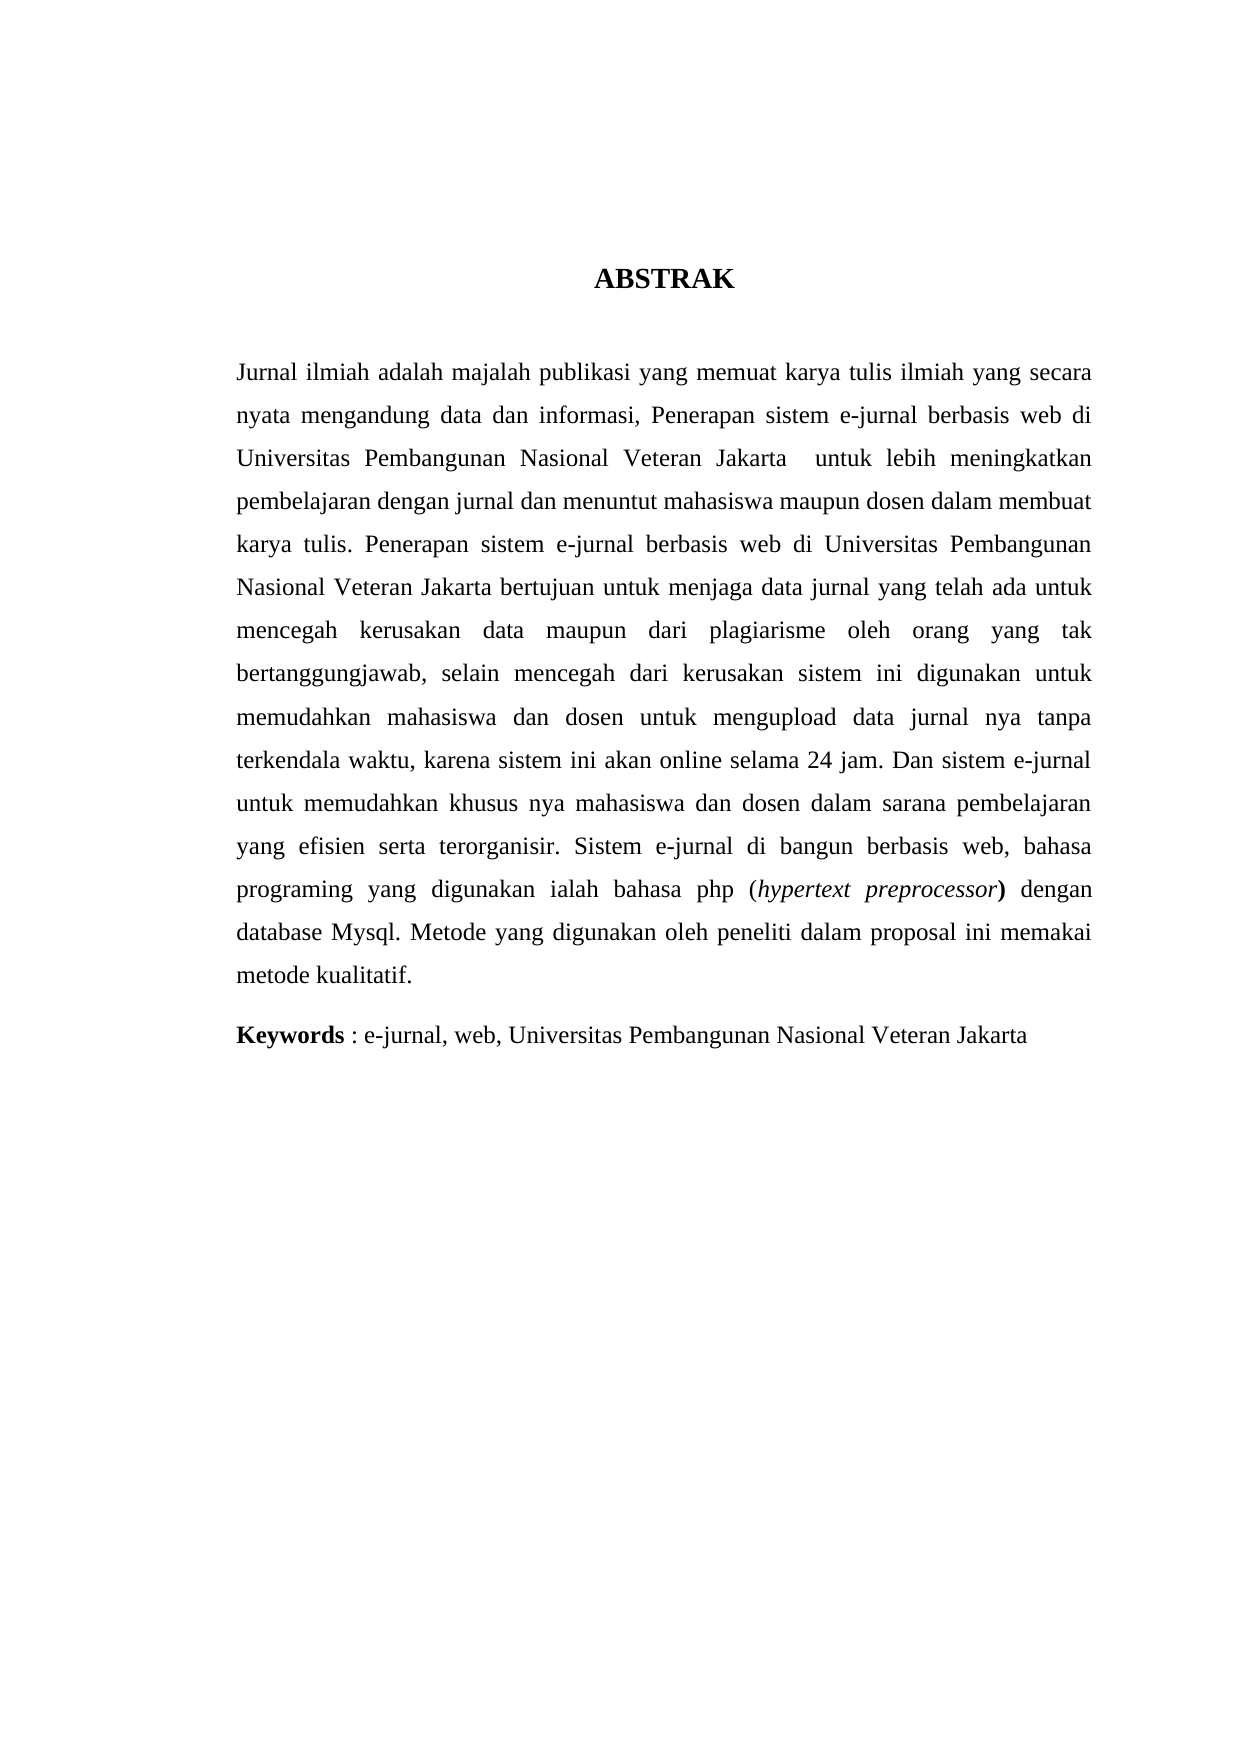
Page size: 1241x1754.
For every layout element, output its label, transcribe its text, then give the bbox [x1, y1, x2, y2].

subtitle ABSTRAK [236, 261, 1092, 295]
text Keywords : e-jurnal, web, Universitas Pembangunan Nasional Veteran Jakarta [236, 1020, 1092, 1049]
text Jurnal ilmiah adalah majalah publikasi yang memuat karya tulis ilmiah yang secara nyata mengandung data dan informasi, Penerapan sistem e-jurnal berbasis web di Universitas Pembangunan Nasional Veteran Jakarta untuk lebih meningkatkan pembelajaran dengan jurnal dan menuntut mahasiswa maupun dosen dalam membuat karya tulis. Penerapan sistem e-jurnal berbasis web di Universitas Pembangunan Nasional Veteran Jakarta bertujuan untuk menjaga data jurnal yang telah ada untuk mencegah kerusakan data maupun dari plagiarisme oleh orang yang tak bertanggungjawab, selain mencegah dari kerusakan sistem ini digunakan untuk memudahkan mahasiswa dan dosen untuk mengupload data jurnal nya tanpa terkendala waktu, karena sistem ini akan online selama 24 jam. Dan sistem e-jurnal untuk memudahkan khusus nya mahasiswa dan dosen dalam sarana pembelajaran yang efisien serta terorganisir. Sistem e-jurnal di bangun berbasis web, bahasa programing yang digunakan ialah bahasa php (hypertext preprocessor) dengan database Mysql. Metode yang digunakan oleh peneliti dalam proposal ini memakai metode kualitatif. [236, 357, 1092, 989]
